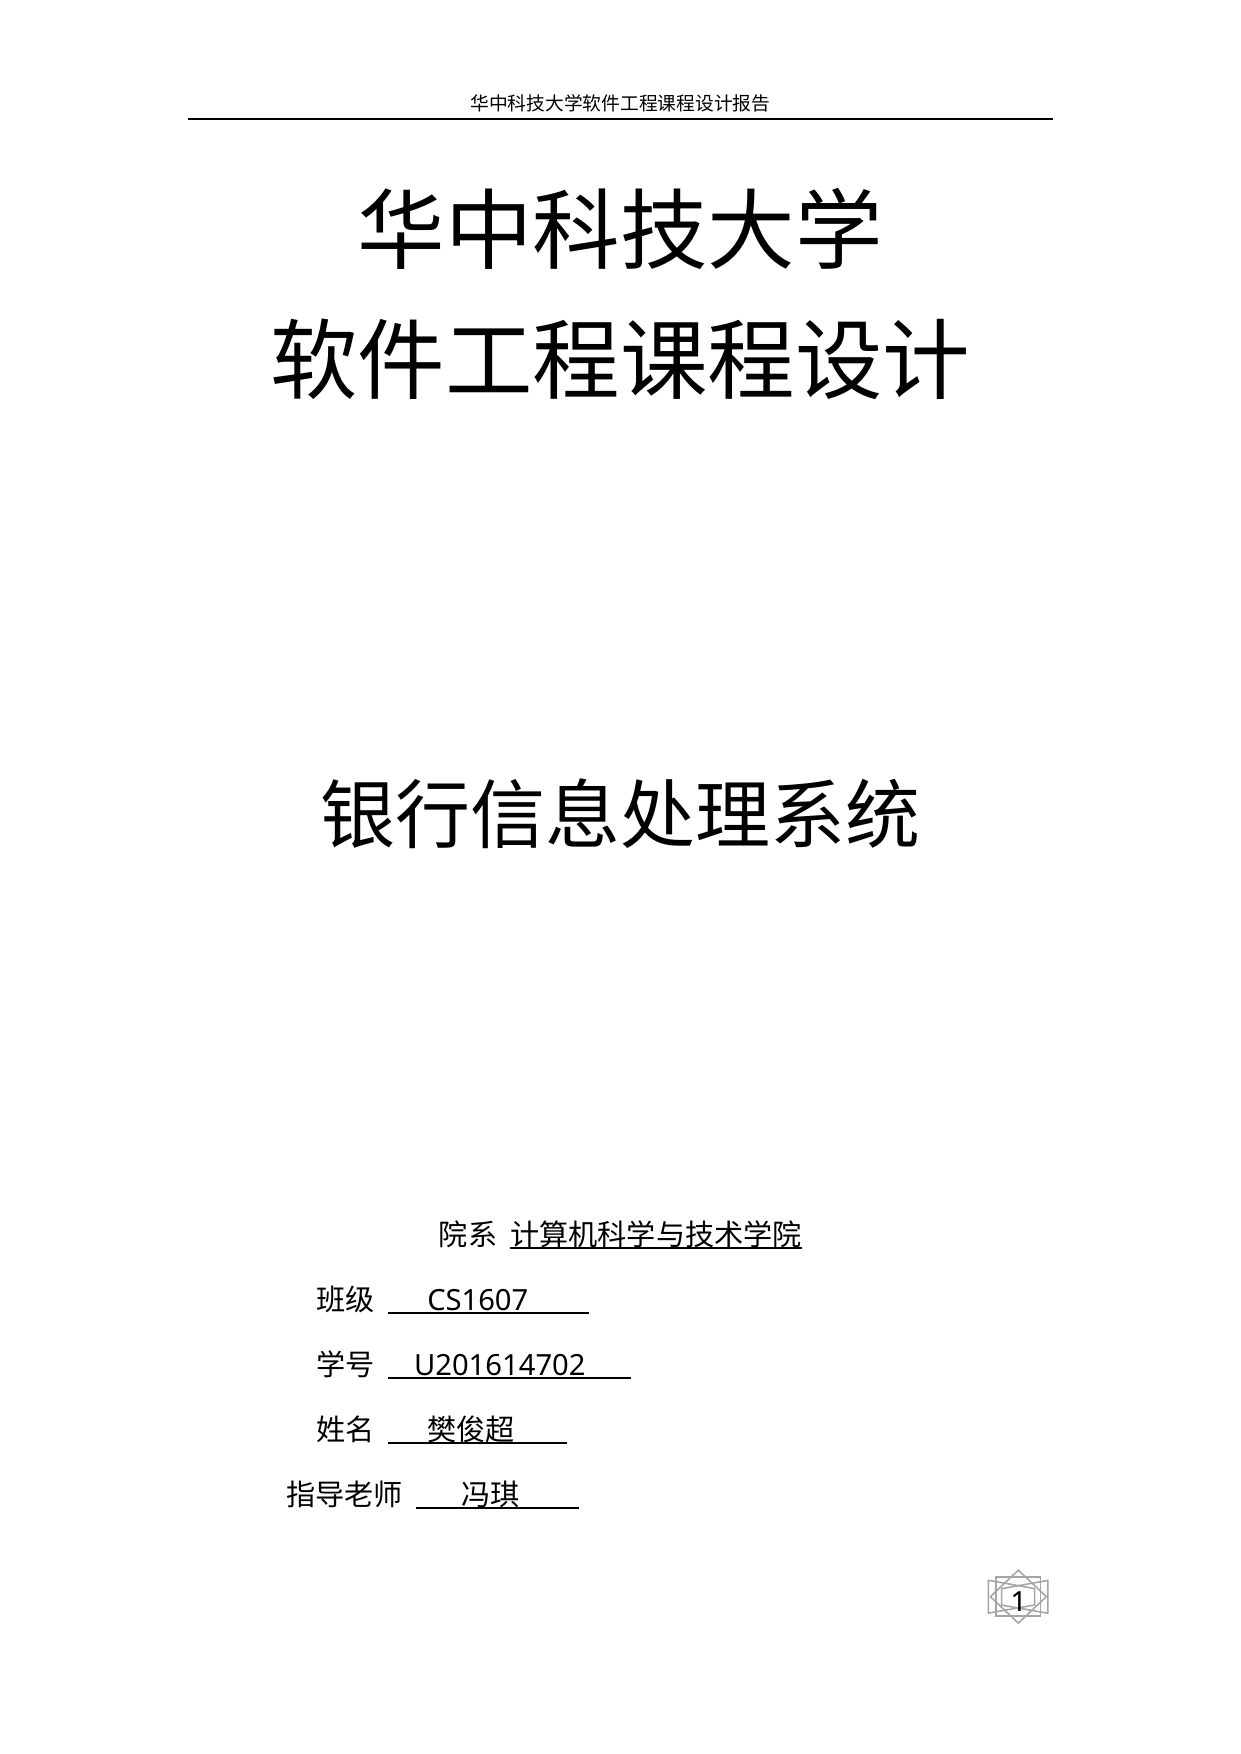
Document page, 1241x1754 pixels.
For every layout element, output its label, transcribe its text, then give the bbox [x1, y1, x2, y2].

text 姓名 樊俊超 [187, 1395, 1053, 1460]
text 指导老师 冯琪 [187, 1460, 1053, 1525]
text 银行信息处理系统 [187, 745, 1053, 875]
text 班级 CS1607 [187, 1265, 1053, 1330]
text 学号 U201614702 [187, 1330, 1053, 1395]
text 华中科技大学 [187, 160, 1053, 290]
text 软件工程课程设计 [187, 290, 1053, 420]
text 院系 计算机科学与技术学院 [187, 1200, 1053, 1265]
